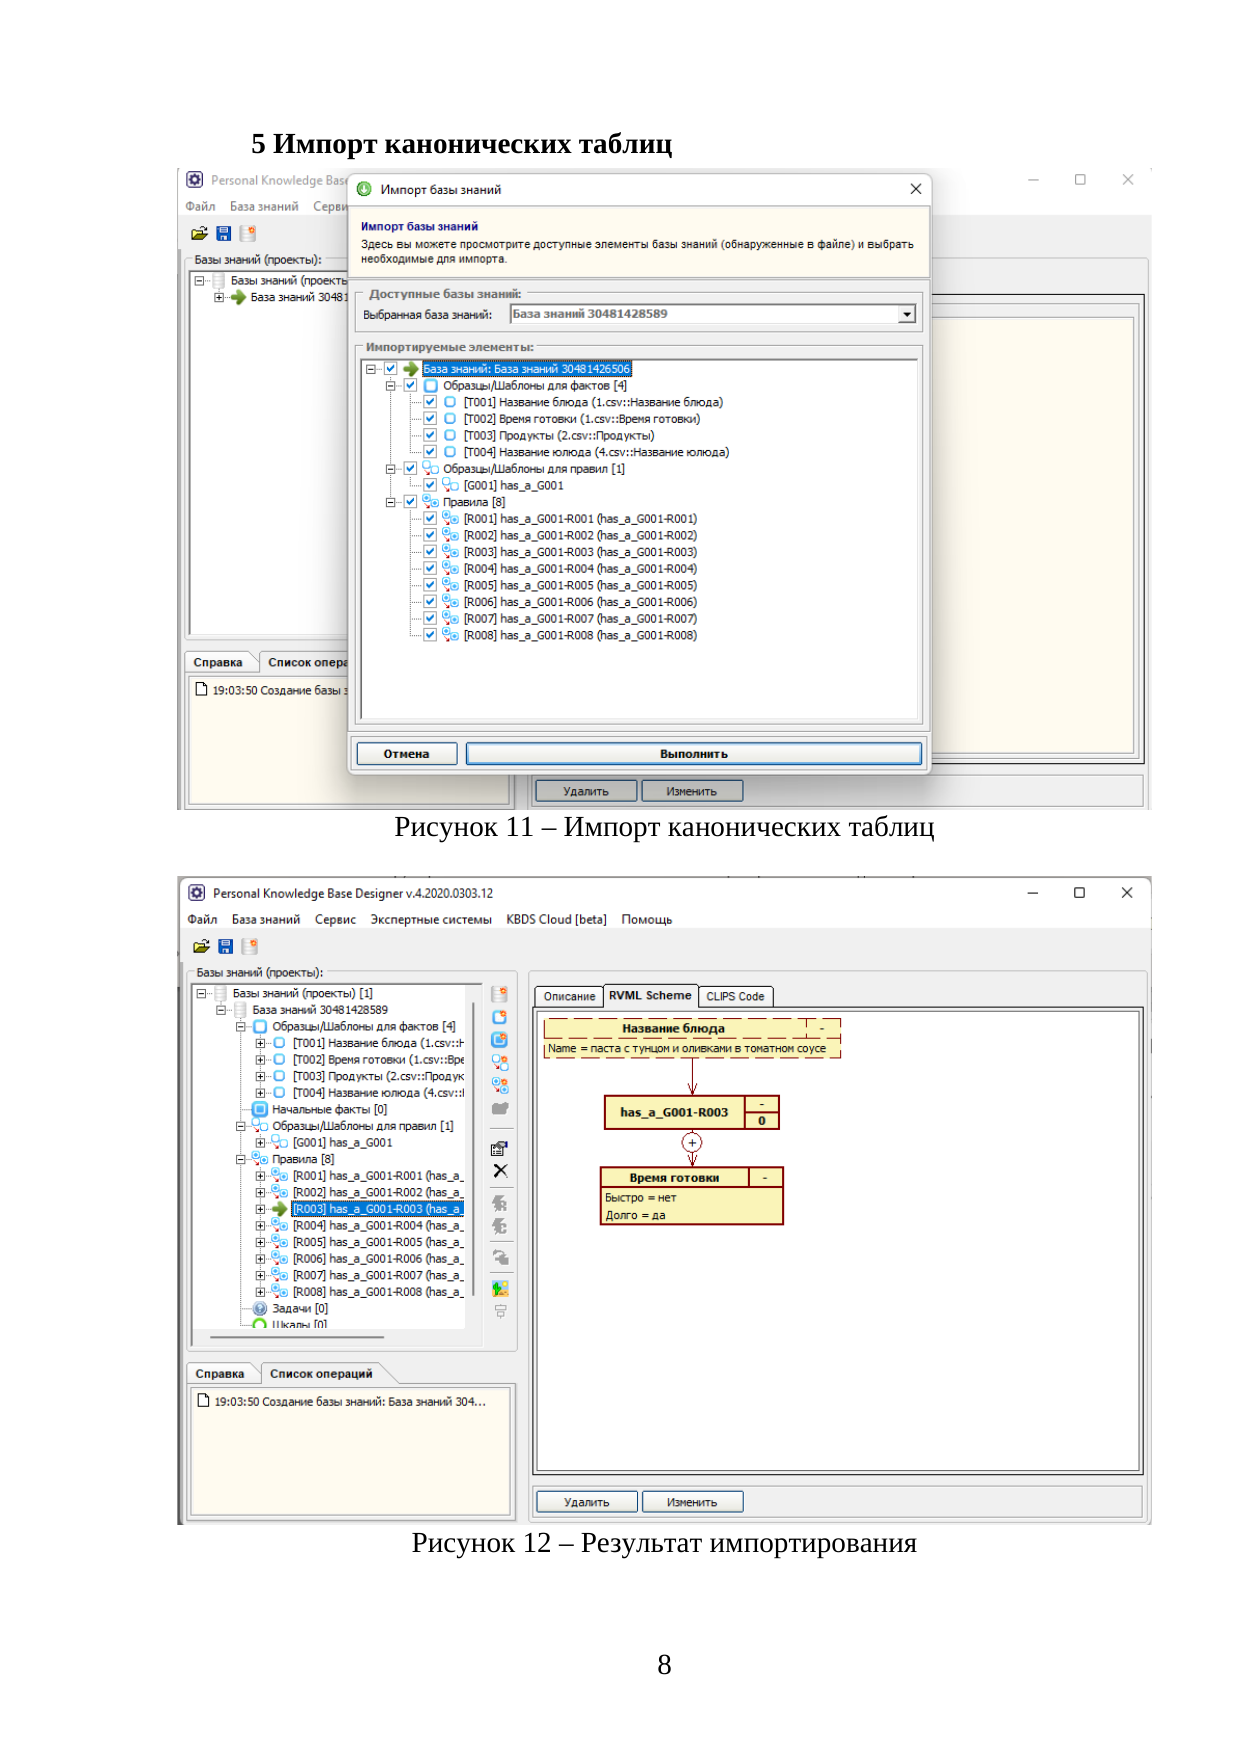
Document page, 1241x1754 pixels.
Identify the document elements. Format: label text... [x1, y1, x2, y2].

text 5 Импорт канонических таблиц [177, 126, 1152, 160]
picture [177, 168, 1152, 810]
text Рисунок 11 – Импорт канонических таблиц [177, 810, 1152, 843]
picture [177, 876, 1152, 1525]
text Рисунок 12 – Результат импортирования [177, 1525, 1152, 1558]
